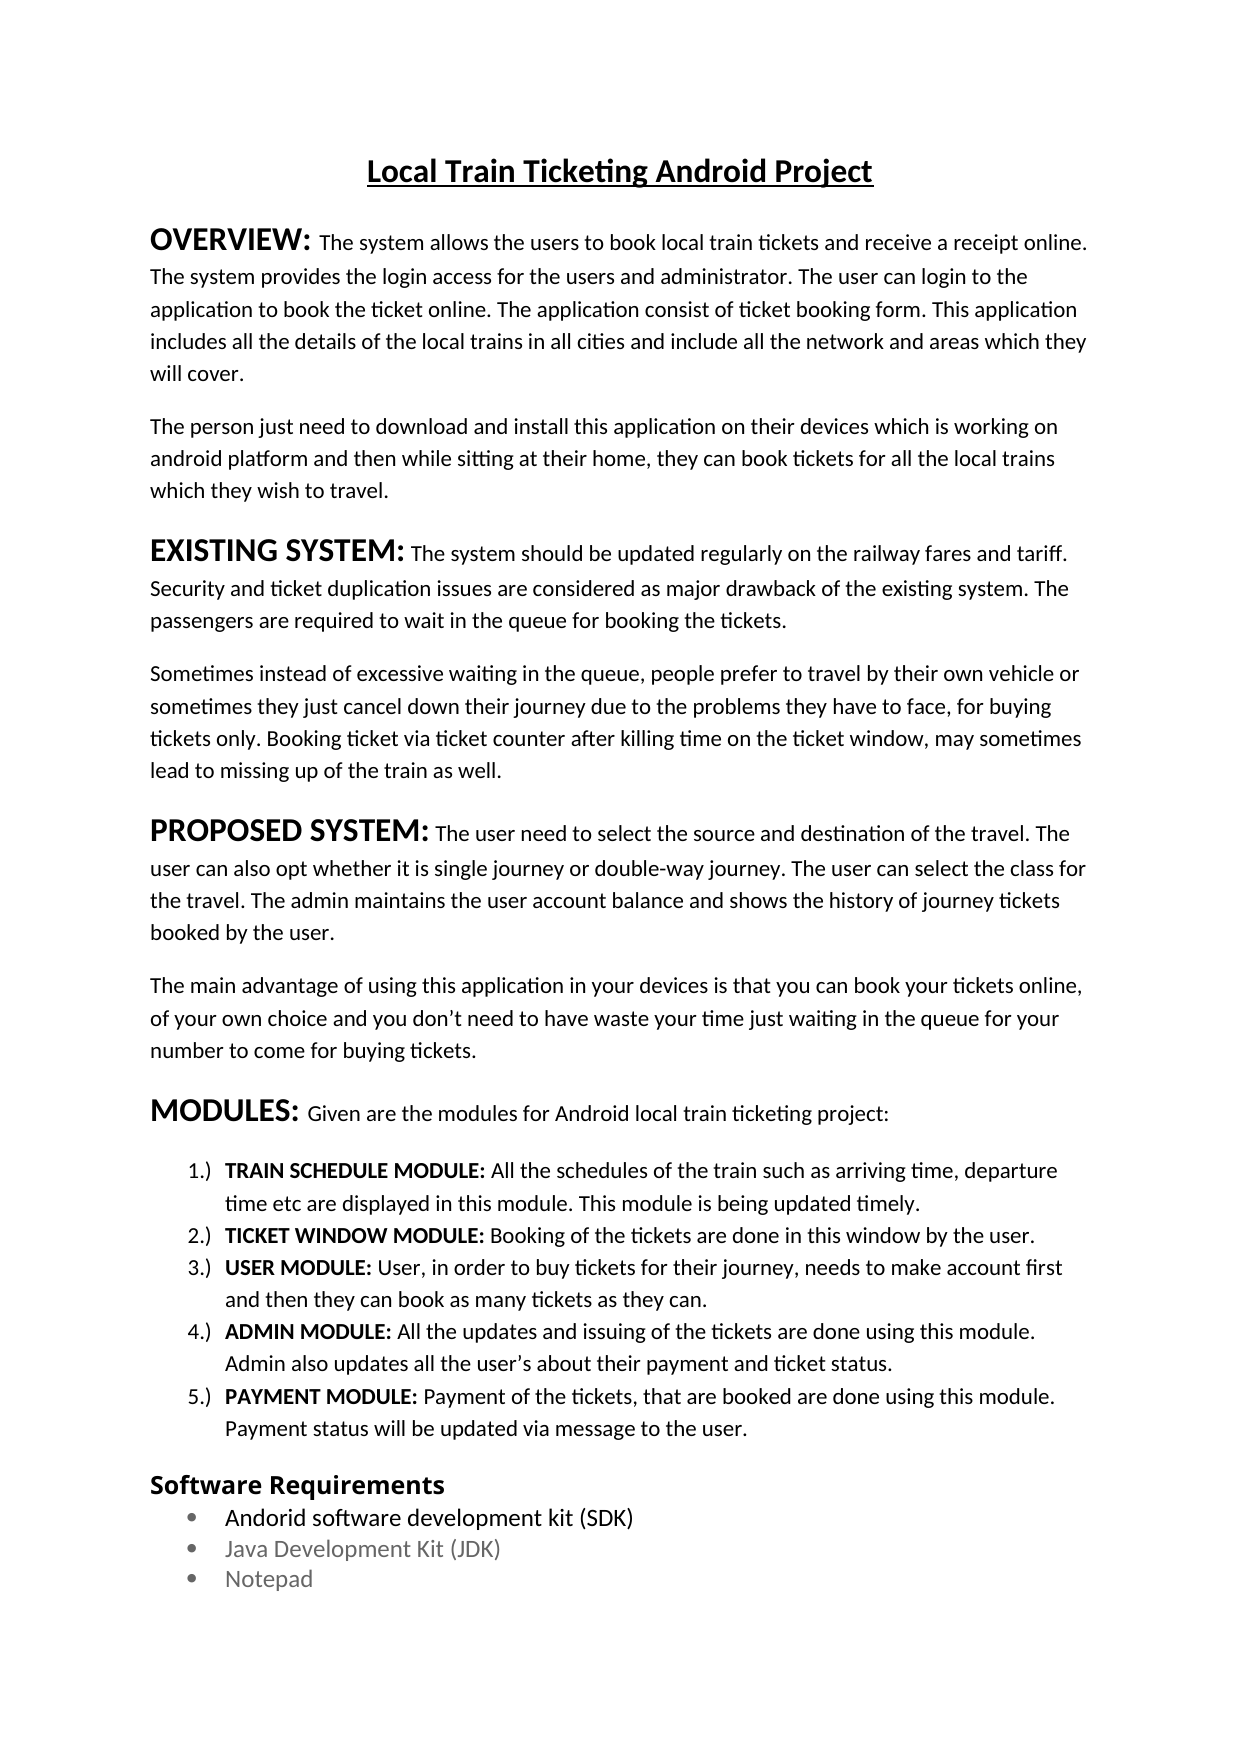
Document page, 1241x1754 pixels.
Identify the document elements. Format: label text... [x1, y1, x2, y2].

list Andorid software development kit (SDK) [187, 1502, 1090, 1533]
text OVERVIEW: The system allows the users to book local train tickets and receive a receipt online. The system provides the login access for the users and administrator. The user can login to the application to book the ticket online. The application consist of ticket booking form. This application includes all the details of the local trains in all cities and include all the network and areas which they will cover. [150, 218, 1090, 387]
list Notepad [187, 1563, 1090, 1594]
text Sometimes instead of excessive waiting in the queue, people prefer to travel by their own vehicle or sometimes they just cancel down their journey due to the problems they have to face, for buying tickets only. Booking ticket via ticket counter after killing time on the ticket window, may sometimes lead to missing up of the train as well. [150, 659, 1090, 784]
text EXISTING SYSTEM: The system should be updated regularly on the railway fares and tariff. Security and ticket duplication issues are considered as major drawback of the existing system. The passengers are required to wait in the queue for booking the tickets. [150, 529, 1090, 634]
text The person just need to download and install this application on their devices which is working on android platform and then while sitting at their home, they can book tickets for all the local trains which they wish to travel. [150, 412, 1090, 504]
list Java Development Kit (JDK) [187, 1533, 1090, 1563]
text PROPOSED SYSTEM: The user need to select the source and destination of the travel. The user can also opt whether it is single journey or double-way journey. The user can select the class for the travel. The admin maintains the user account balance and shows the history of journey tickets booked by the user. [150, 809, 1090, 946]
text Local Train Ticketing Android Project [150, 150, 1090, 191]
list TRAIN SCHEDULE MODULE: All the schedules of the train such as arriving time, departure time etc are displayed in this module. This module is being updated timely. [187, 1156, 1090, 1217]
list ADMIN MODULE: All the updates and issuing of the tickets are done using this module. Admin also updates all the user’s about their payment and ticket status. [187, 1317, 1090, 1378]
list TICKET WINDOW MODULE: Booking of the tickets are done in this window by the user. [187, 1221, 1090, 1249]
text The main advantage of using this application in your devices is that you can book your tickets online, of your own choice and you don’t need to have waste your time just waiting in the queue for your number to come for buying tickets. [150, 971, 1090, 1064]
text MODULES: Given are the modules for Android local train ticketing project: [150, 1089, 1090, 1129]
list USER MODULE: User, in order to buy tickets for their journey, needs to make account first and then they can book as many tickets as they can. [187, 1253, 1090, 1313]
list PAYMENT MODULE: Payment of the tickets, that are booked are done using this module. Payment status will be updated via message to the user. [187, 1382, 1090, 1442]
text Software Requirements [150, 1467, 1090, 1502]
